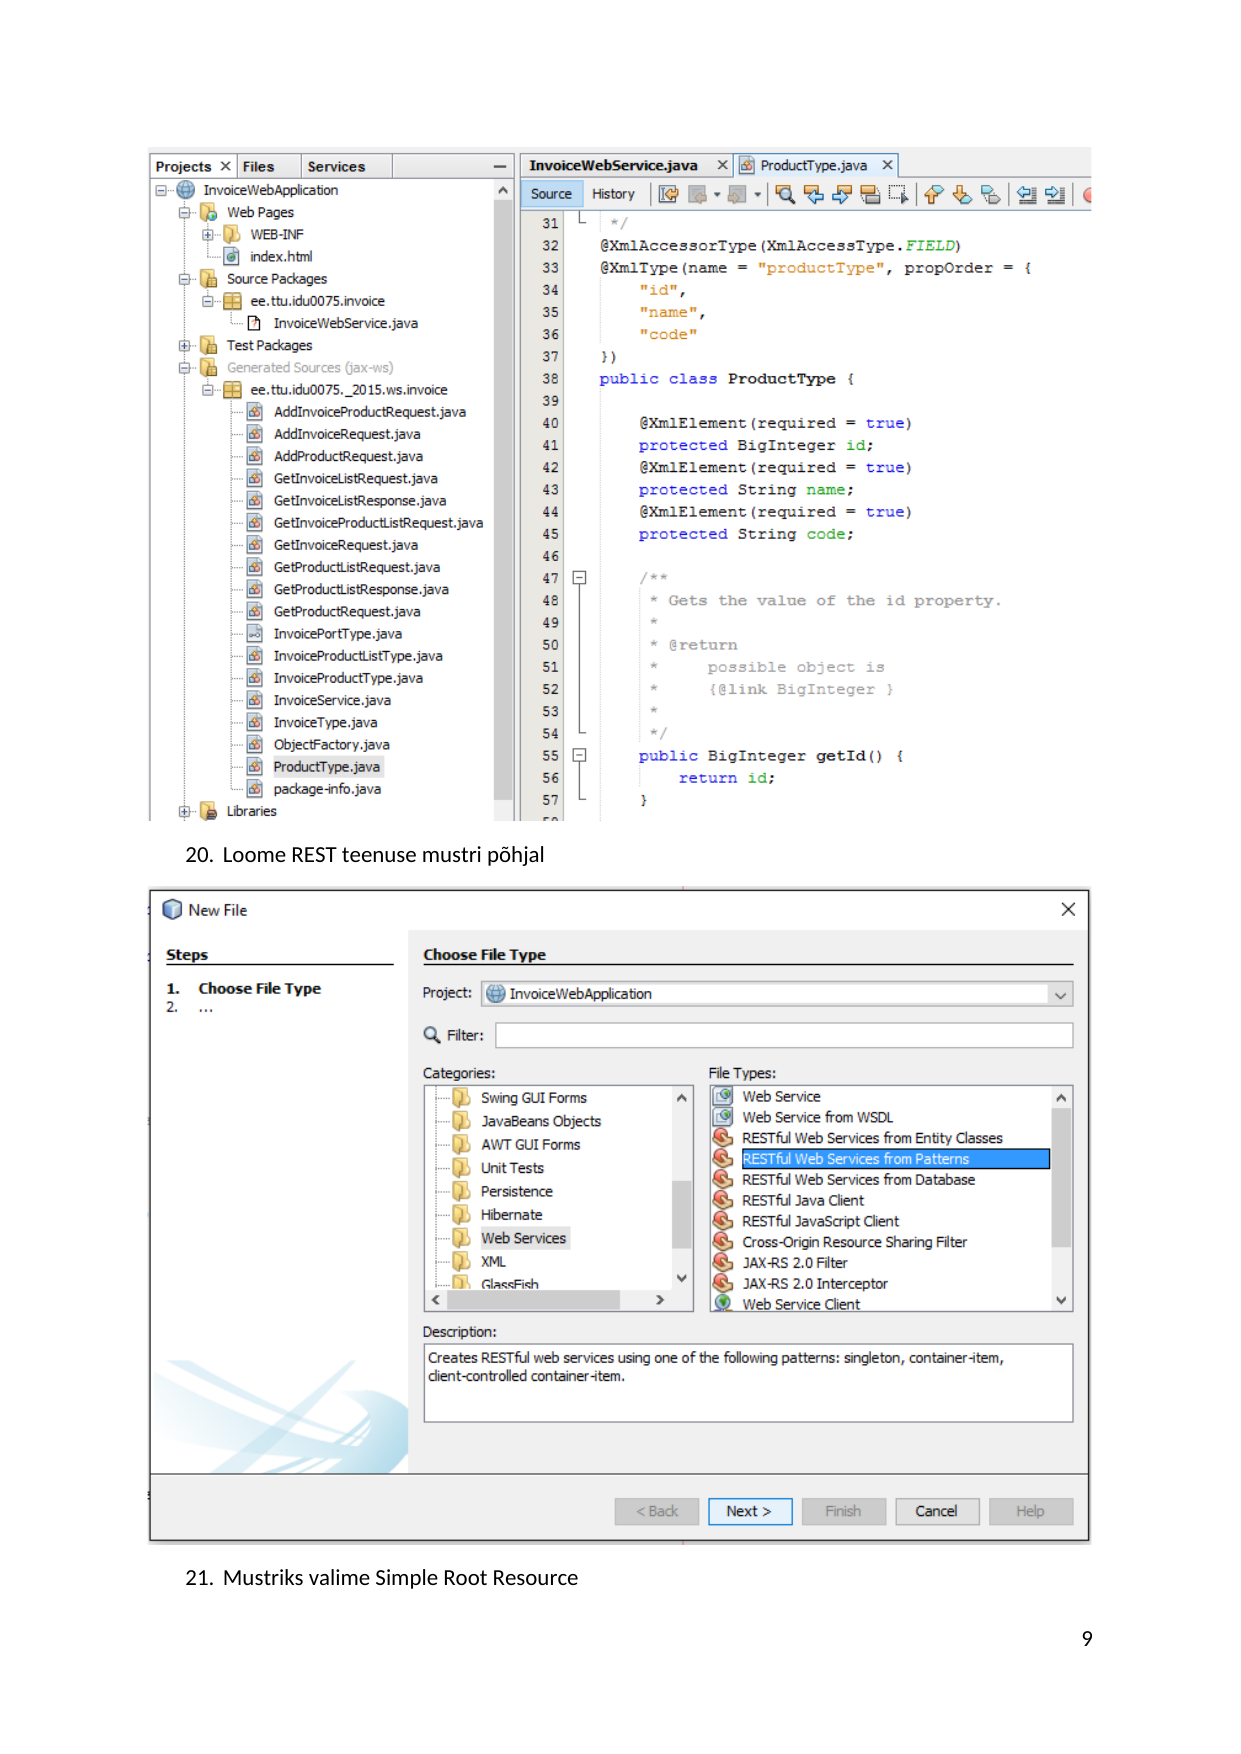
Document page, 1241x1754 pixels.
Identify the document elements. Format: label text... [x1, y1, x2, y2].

picture [147, 147, 1092, 821]
list Loome REST teenuse mustri põhjal [185, 840, 1093, 868]
list Mustriks valime Simple Root Resource [185, 1563, 1093, 1591]
picture [147, 886, 1092, 1545]
